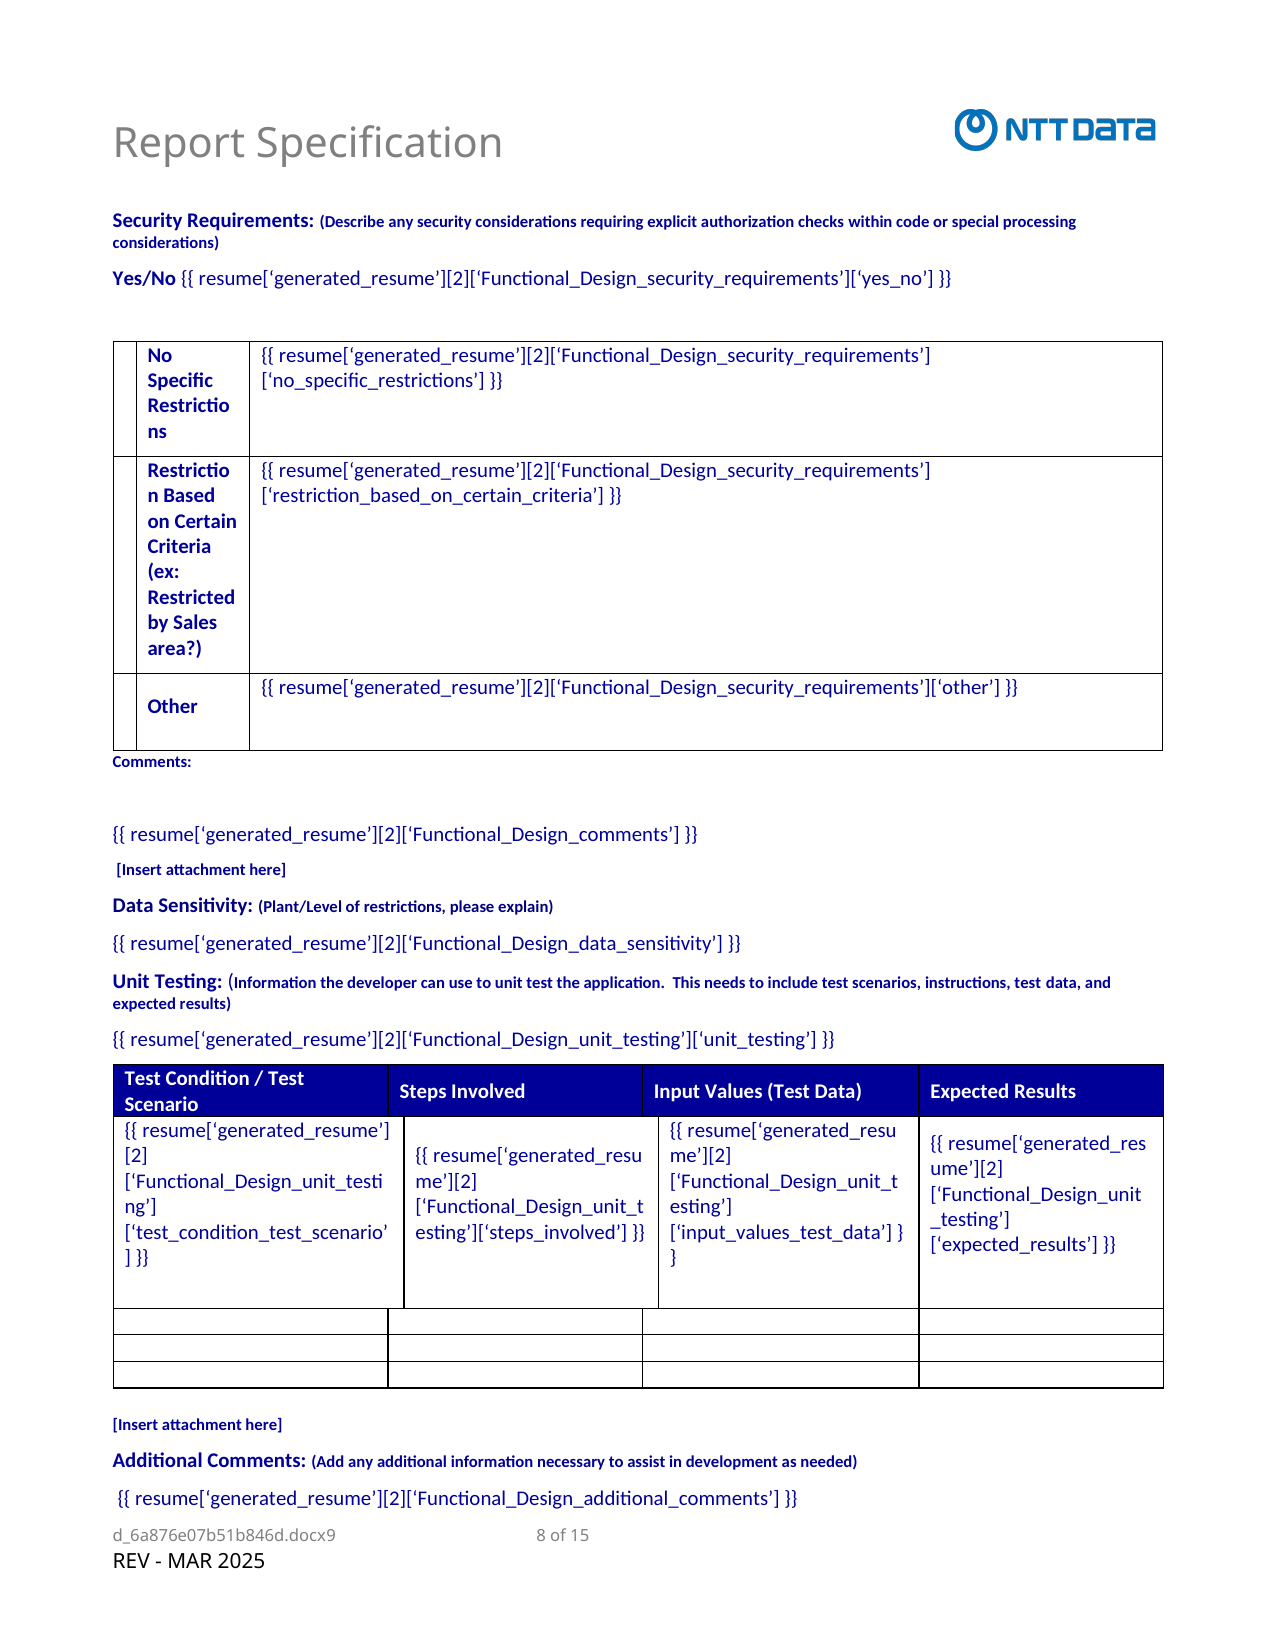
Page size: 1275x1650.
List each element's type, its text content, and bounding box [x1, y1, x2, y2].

table_cell [389, 1309, 642, 1334]
table_cell {{ resume[‘generated_resume’][2][‘Functional_Design_security_requirements’][‘restriction_based_on_certain_criteria’] }} [250, 457, 1162, 673]
text {{ resume[‘generated_resume’][2][‘Functional_Design_unit_testing’][‘unit_testing’] }} [112, 1026, 1162, 1052]
text [Insert attachment here] [112, 1388, 1162, 1434]
table_header Steps Involved [389, 1065, 642, 1116]
table_header Test Condition / Test Scenario [114, 1065, 387, 1116]
table_header {{ resume[‘generated_resume’][2][‘Functional_Design_security_requirements’][‘no_specific_restrictions’] }} [250, 342, 1162, 456]
text {{ resume[‘generated_resume’][2][‘Functional_Design_additional_comments’] }} [112, 1485, 1162, 1510]
table_cell [114, 674, 136, 750]
table_cell Restriction Based on Certain Criteria (ex: Restricted by Sales area?) [137, 457, 249, 673]
table_cell {{ resume[‘generated_resume’][2][‘Functional_Design_security_requirements’][‘other’] }} [250, 674, 1162, 750]
table_cell [643, 1309, 918, 1334]
text Additional Comments: (Add any additional information necessary to assist in development as needed) [112, 1447, 1162, 1472]
text Security Requirements: (Describe any security considerations requiring explicit authorization checks within code or special processing considerations) [112, 207, 1162, 252]
picture [954, 109, 1156, 151]
table_header Input Values (Test Data) [643, 1065, 918, 1116]
table_cell [920, 1335, 1163, 1361]
table_cell {{ resume[‘generated_resume’][2][‘Functional_Design_unit_testing’][‘expected_results’] }} [920, 1117, 1163, 1308]
table_cell [920, 1309, 1163, 1334]
table_cell [114, 1362, 387, 1387]
table_header [114, 342, 136, 456]
table_cell [643, 1335, 918, 1361]
table_cell {{ resume[‘generated_resume’][2][‘Functional_Design_unit_testing’][‘input_values_test_data’] }} [659, 1117, 918, 1308]
table_header Expected Results [920, 1065, 1163, 1116]
table_cell [114, 1309, 387, 1334]
text Yes/No {{ resume[‘generated_resume’][2][‘Functional_Design_security_requirements’][‘yes_no’] }} [112, 265, 1162, 290]
table_cell [389, 1335, 642, 1361]
table_header No Specific Restrictions [137, 342, 249, 456]
text Data Sensitivity: (Plant/Level of restrictions, please explain) [112, 892, 1162, 918]
table_cell [643, 1362, 918, 1387]
table_cell [920, 1362, 1163, 1387]
table_cell [114, 1335, 387, 1361]
table_cell Other [137, 674, 249, 750]
text Comments: [112, 751, 1162, 771]
table_cell [114, 457, 136, 673]
text Unit Testing: (Information the developer can use to unit test the application. This needs to include test scenarios, instructions, test data, and expected results) [112, 968, 1162, 1014]
table_cell {{ resume[‘generated_resume’][2][‘Functional_Design_unit_testing’][‘steps_involved’] }} [405, 1117, 658, 1308]
text [Insert attachment here] [112, 859, 1162, 880]
table_cell [389, 1362, 642, 1387]
text {{ resume[‘generated_resume’][2][‘Functional_Design_comments’] }} [112, 822, 1162, 847]
table_cell {{ resume[‘generated_resume’][2][‘Functional_Design_unit_testing’][‘test_condition_test_scenario’] }} [114, 1117, 403, 1308]
text {{ resume[‘generated_resume’][2][‘Functional_Design_data_sensitivity’] }} [112, 930, 1162, 956]
